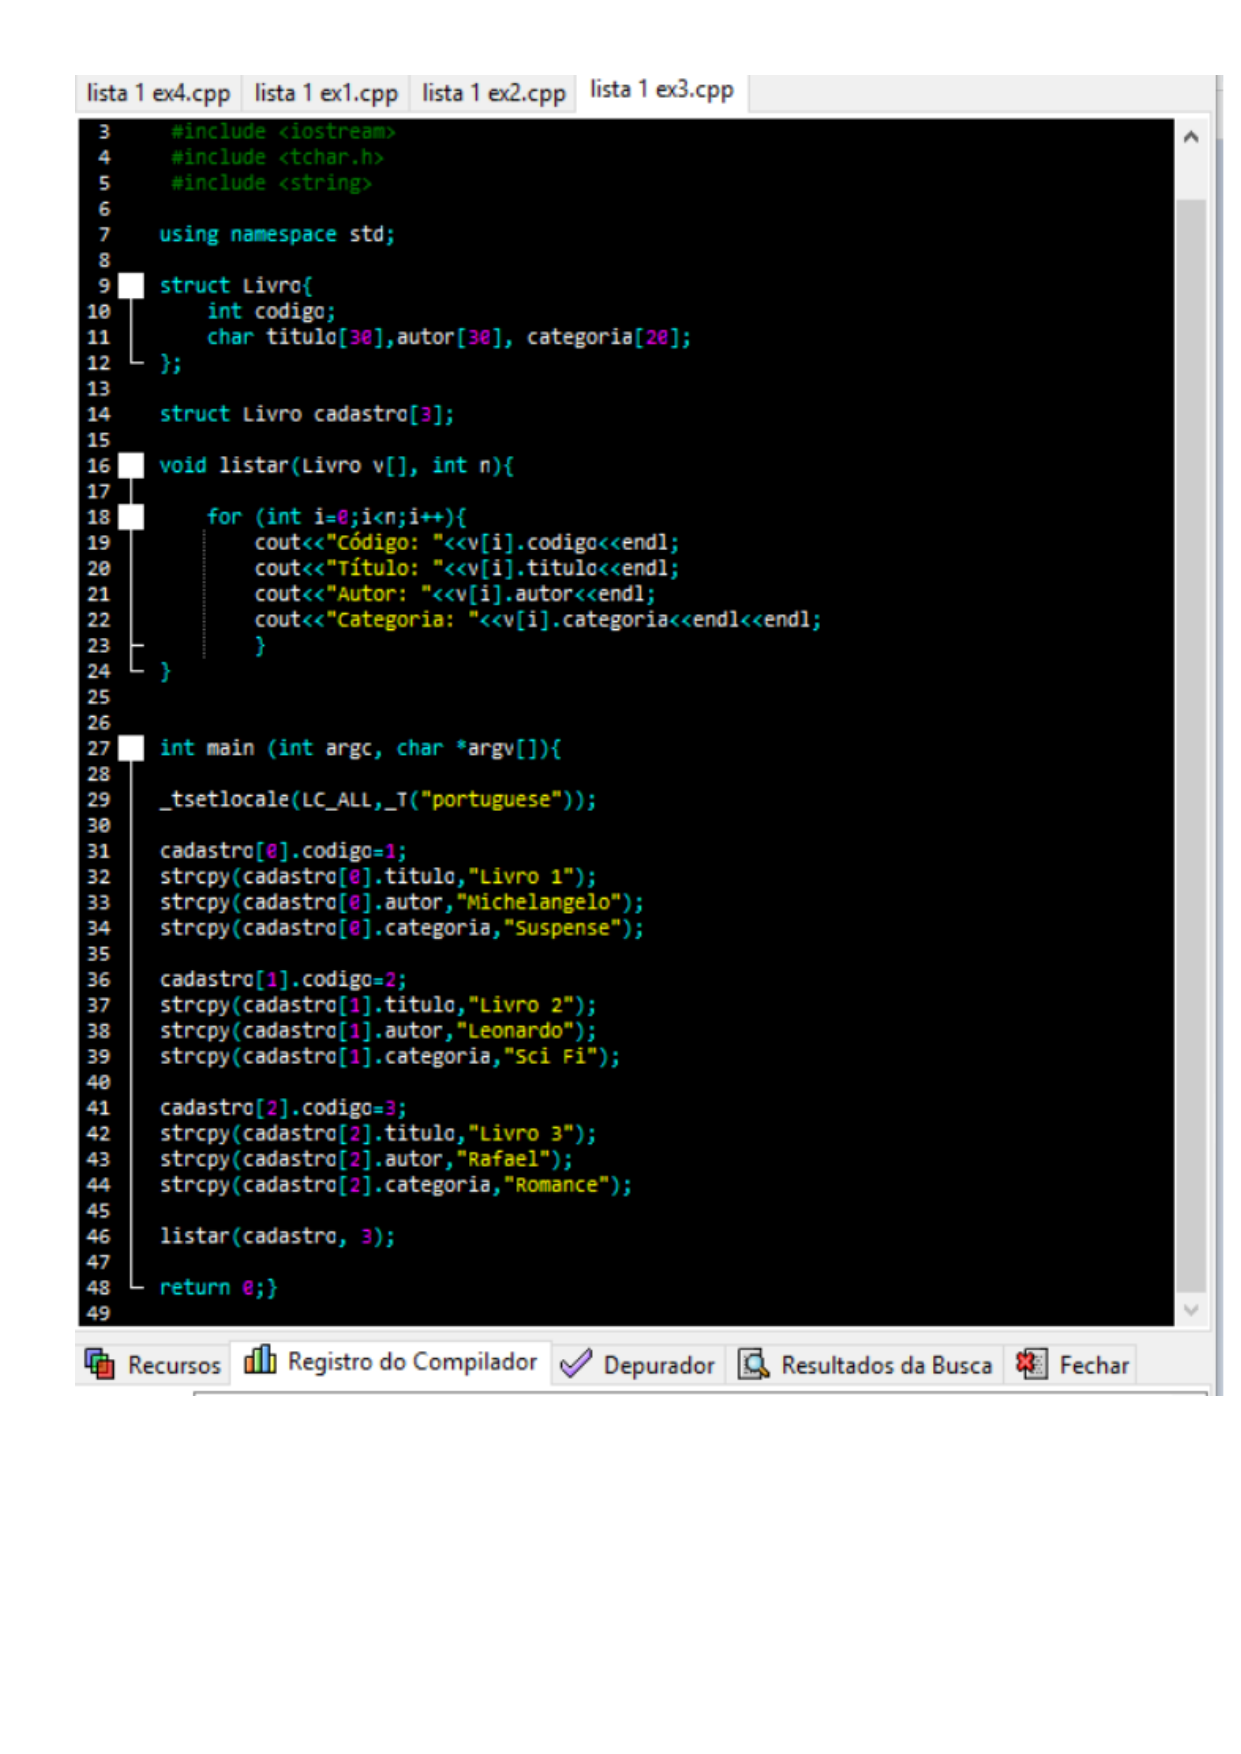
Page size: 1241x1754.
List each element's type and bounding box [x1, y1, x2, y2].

picture [75, 75, 1224, 1396]
